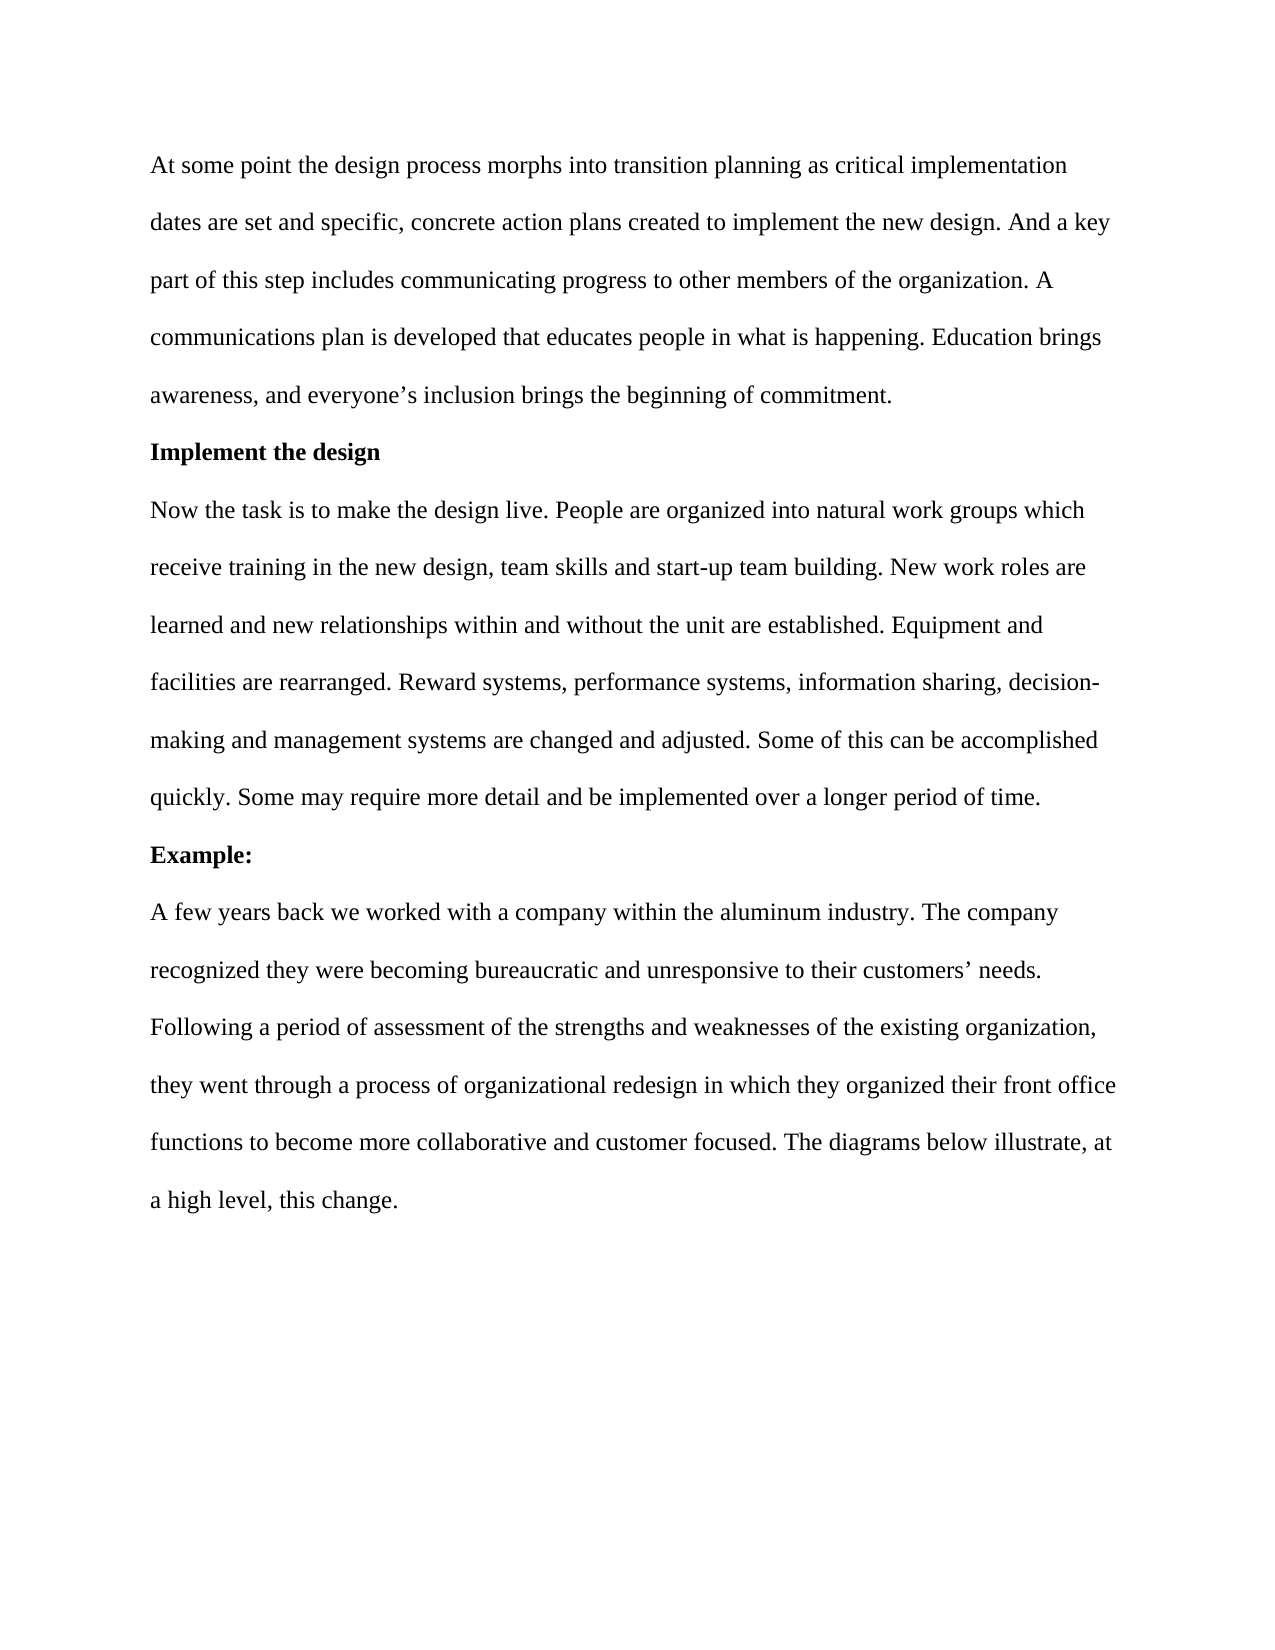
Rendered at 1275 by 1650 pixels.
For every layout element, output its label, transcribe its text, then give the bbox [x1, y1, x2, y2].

text A few years back we worked with a company within the aluminum industry. The company recognized they were becoming bureaucratic and unresponsive to their customers’ needs. Following a period of assessment of the strengths and weaknesses of the existing organization, they went through a process of organizational redesign in which they organized their front office functions to become more collaborative and customer focused. The diagrams below illustrate, at a high level, this change. [150, 897, 1125, 1214]
text Now the task is to make the design live. People are organized into natural work groups which receive training in the new design, team skills and start-up team building. New work roles are learned and new relationships within and without the unit are established. Equipment and facilities are rearranged. Reward systems, performance systems, information sharing, decision-making and management systems are changed and adjusted. Some of this can be accomplished quickly. Some may require more detail and be implemented over a longer period of time. [150, 495, 1125, 811]
text At some point the design process morphs into transition planning as critical implementation dates are set and specific, concrete action plans created to implement the new design. And a key part of this step includes communicating progress to other members of the organization. A communications plan is developed that educates people in what is happening. Education brings awareness, and everyone’s inclusion brings the beginning of commitment. [150, 150, 1125, 409]
text Example: [150, 840, 1125, 869]
text Implement the design [150, 437, 1125, 466]
